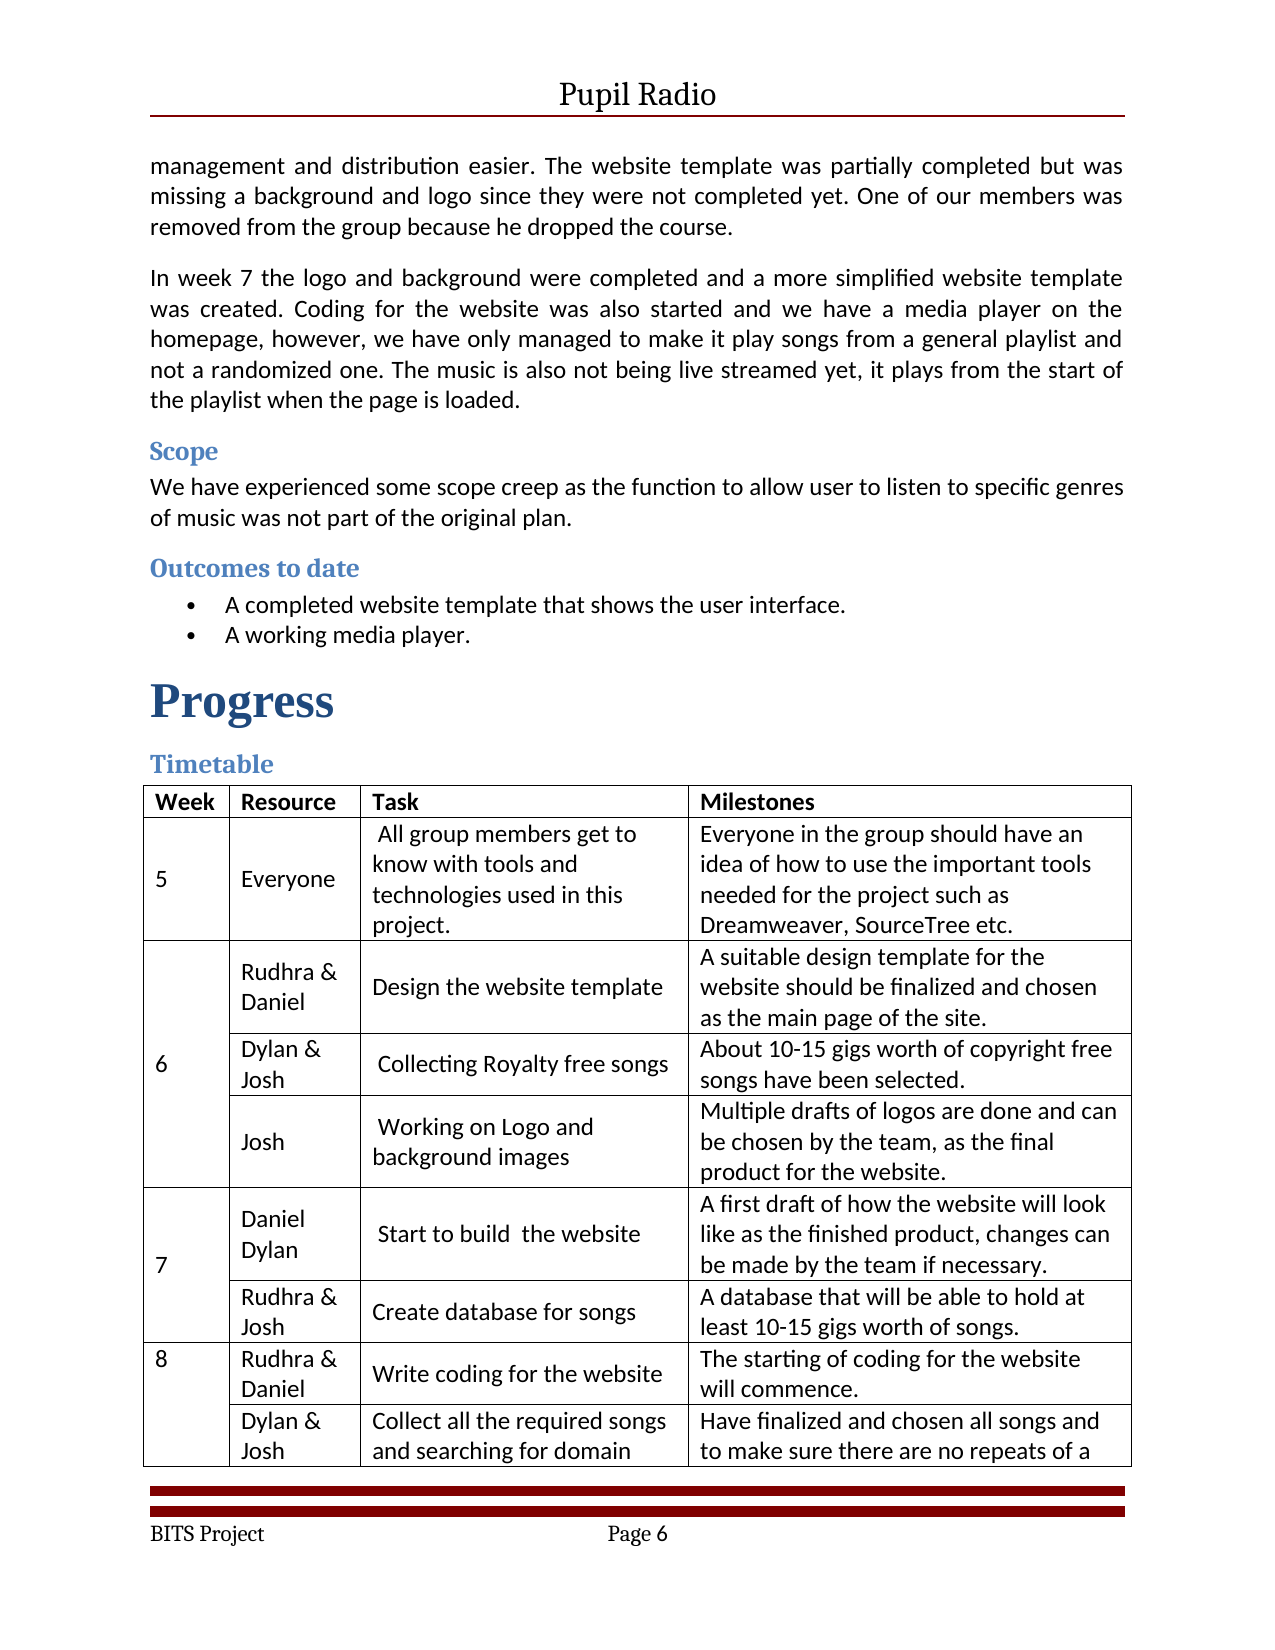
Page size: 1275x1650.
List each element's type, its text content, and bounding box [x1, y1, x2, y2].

table_cell Collect all the required songs and searching for domain name [361, 1405, 688, 1466]
table_cell Daniel Dylan [230, 1188, 360, 1280]
table_cell 5 [144, 818, 229, 940]
table_cell A first draft of how the website will look like as the finished product, changes can be made by the team if necessary. [689, 1188, 1131, 1280]
table_cell Everyone in the group should have an idea of how to use the important tools needed for the project such as Dreamweaver, SourceTree etc. [689, 818, 1131, 940]
table_header Week [144, 786, 229, 817]
table_cell Working on Logo and background images [361, 1096, 688, 1187]
table_cell Multiple drafts of logos are done and can be chosen by the team, as the final product for the website. [689, 1096, 1131, 1187]
text We have experienced some scope creep as the function to allow user to listen to specific genres of music was not part of the original plan. [150, 472, 1125, 533]
table_cell Write coding for the website [361, 1343, 688, 1404]
list A completed website template that shows the user interface. [187, 589, 1125, 620]
subtitle Scope [150, 436, 1125, 467]
table_cell Dylan & Josh [230, 1405, 360, 1466]
subtitle Timetable [150, 749, 1125, 781]
table_header Task [361, 786, 688, 817]
table_cell Rudhra & Daniel [230, 941, 360, 1032]
table_header Milestones [689, 786, 1131, 817]
table_cell Design the website template [361, 941, 688, 1032]
table_cell Everyone [230, 818, 360, 940]
table_cell Rudhra & Daniel [230, 1343, 360, 1404]
text In week 7 the logo and background were completed and a more simplified website template was created. Coding for the website was also started and we have a media player on the homepage, however, we have only managed to make it play songs from a general playlist and not a randomized one. The music is also not being live streamed yet, it plays from the start of the playlist when the page is loaded. [150, 262, 1125, 415]
table_cell The starting of coding for the website will commence. [689, 1343, 1131, 1404]
subtitle Progress [150, 671, 1125, 728]
table_cell A suitable design template for the website should be finalized and chosen as the main page of the site. [689, 941, 1131, 1032]
table_cell 6 [144, 941, 229, 1187]
table_cell 7 [144, 1188, 229, 1342]
table_cell About 10-15 gigs worth of copyright free songs have been selected. [689, 1034, 1131, 1094]
table_cell Collecting Royalty free songs [361, 1034, 688, 1094]
table_cell Create database for songs [361, 1281, 688, 1342]
subtitle Outcomes to date [150, 553, 1125, 584]
table_cell 8 [144, 1343, 229, 1466]
table_header Resource [230, 786, 360, 817]
table_cell Start to build the website [361, 1188, 688, 1280]
table_cell Dylan & Josh [230, 1034, 360, 1094]
table_cell All group members get to know with tools and technologies used in this project. [361, 818, 688, 940]
table_cell Josh [230, 1096, 360, 1187]
list A working media player. [187, 620, 1125, 650]
table_cell A database that will be able to hold at least 10-15 gigs worth of songs. [689, 1281, 1131, 1342]
table_cell Rudhra & Josh [230, 1281, 360, 1342]
